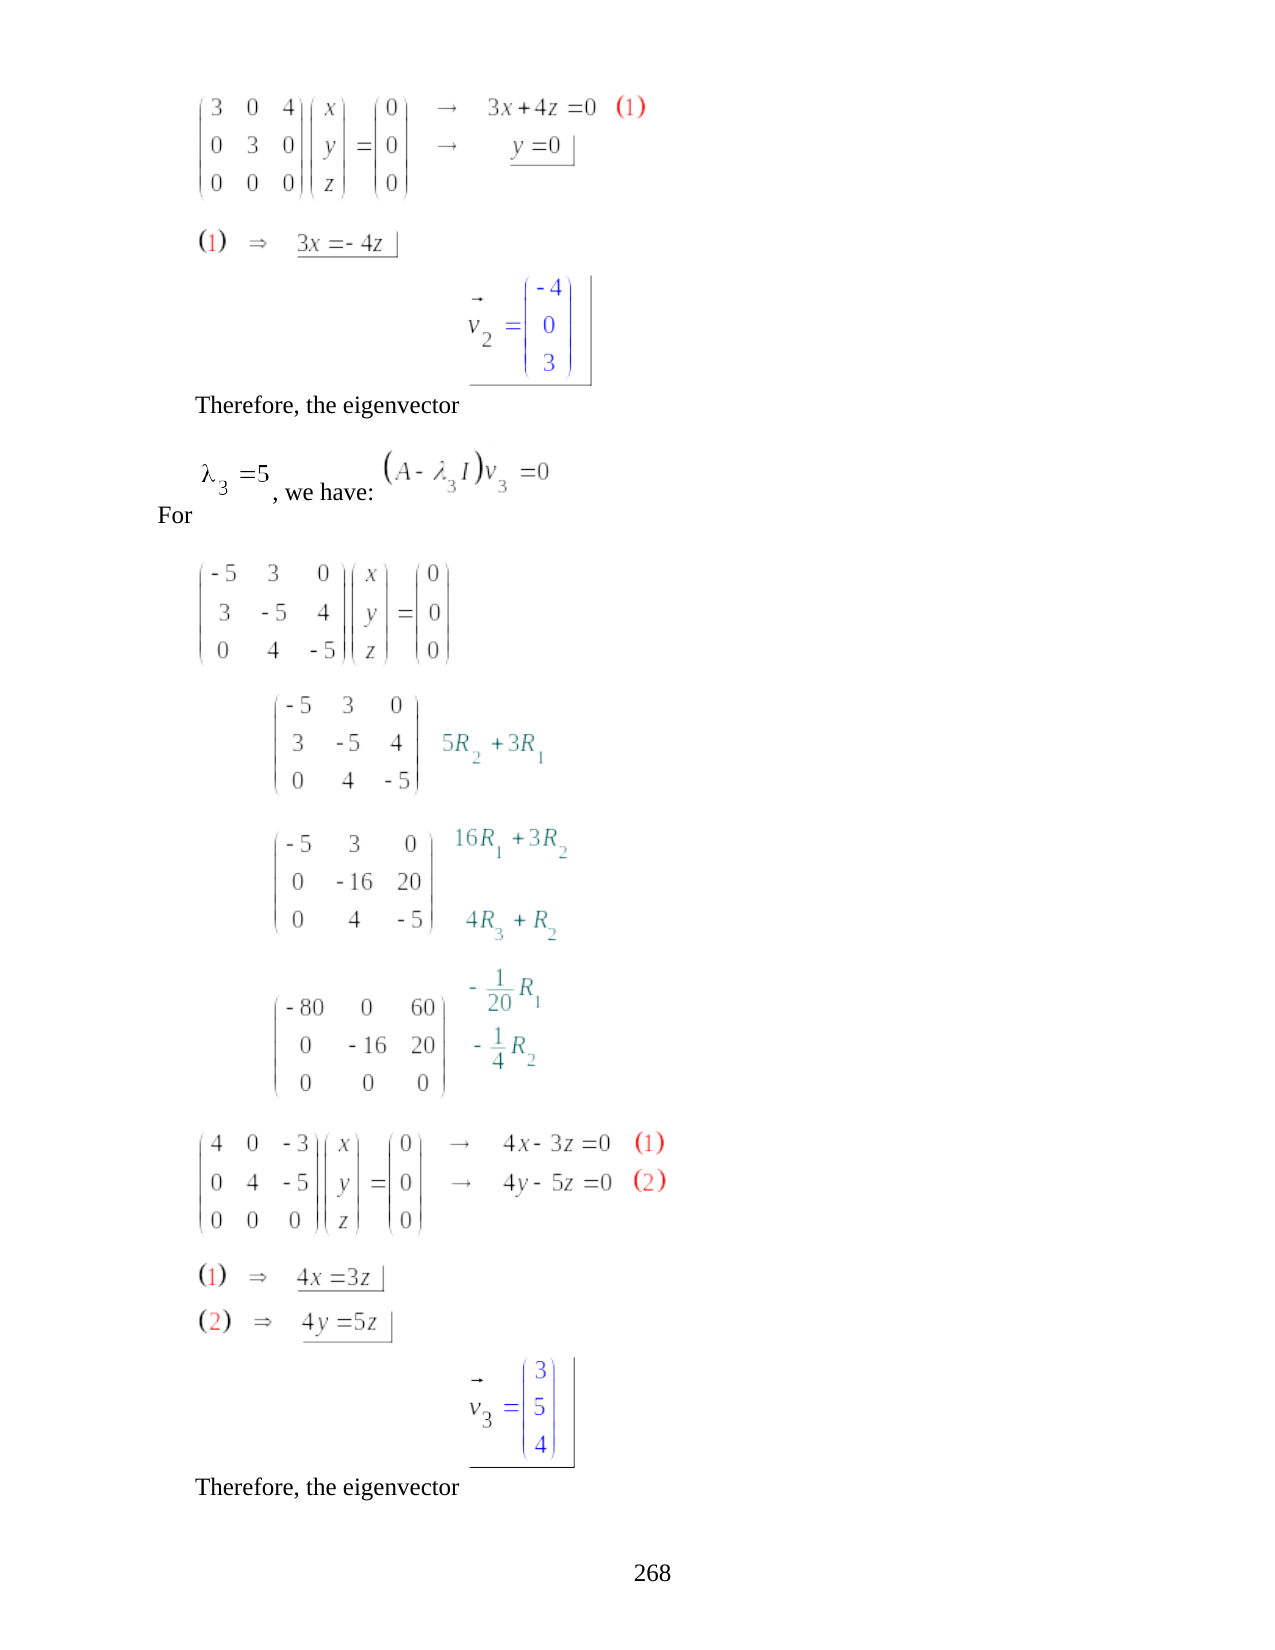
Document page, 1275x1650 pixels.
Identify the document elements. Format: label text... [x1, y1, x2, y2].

text Therefore, the eigenvector [195, 1352, 1185, 1501]
text For , we have: [157, 445, 1185, 529]
text Therefore, the eigenvector [195, 269, 1185, 419]
